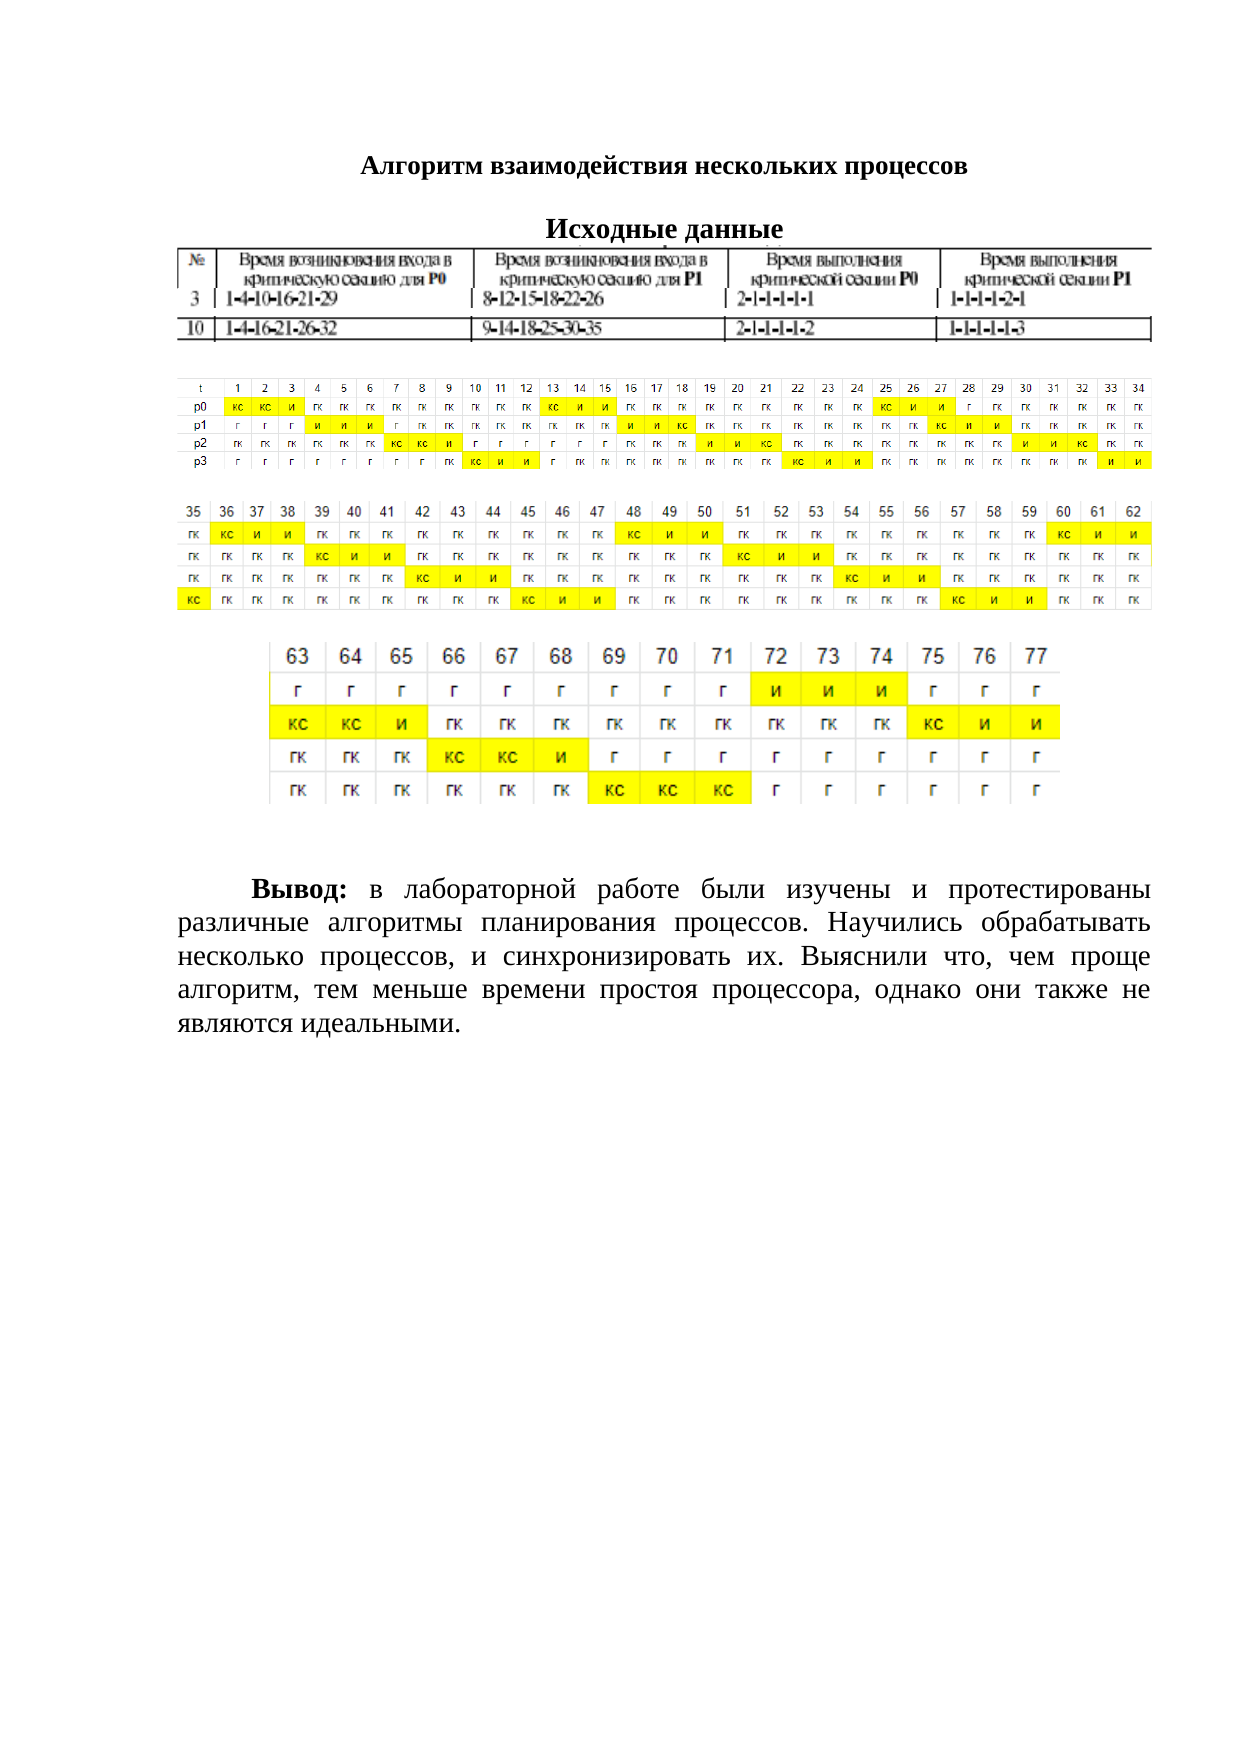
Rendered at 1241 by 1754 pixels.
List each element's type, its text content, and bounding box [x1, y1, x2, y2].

text Исходные данные [177, 212, 1152, 245]
list Вывод: в лабораторной работе были изучены и протестированы различные алгоритмы планирования процессов. Научились обрабатывать несколько процессов, и синхронизировать их. Выяснили что, чем проще алгоритм, тем меньше времени простоя процессора, однако они также не являются идеальными. [177, 871, 1152, 1038]
list Алгоритм взаимодействия нескольких процессов [177, 149, 1152, 180]
picture [177, 245, 1152, 308]
picture [269, 642, 1060, 804]
picture [177, 316, 1152, 342]
picture [177, 378, 1152, 469]
picture [177, 501, 1152, 610]
